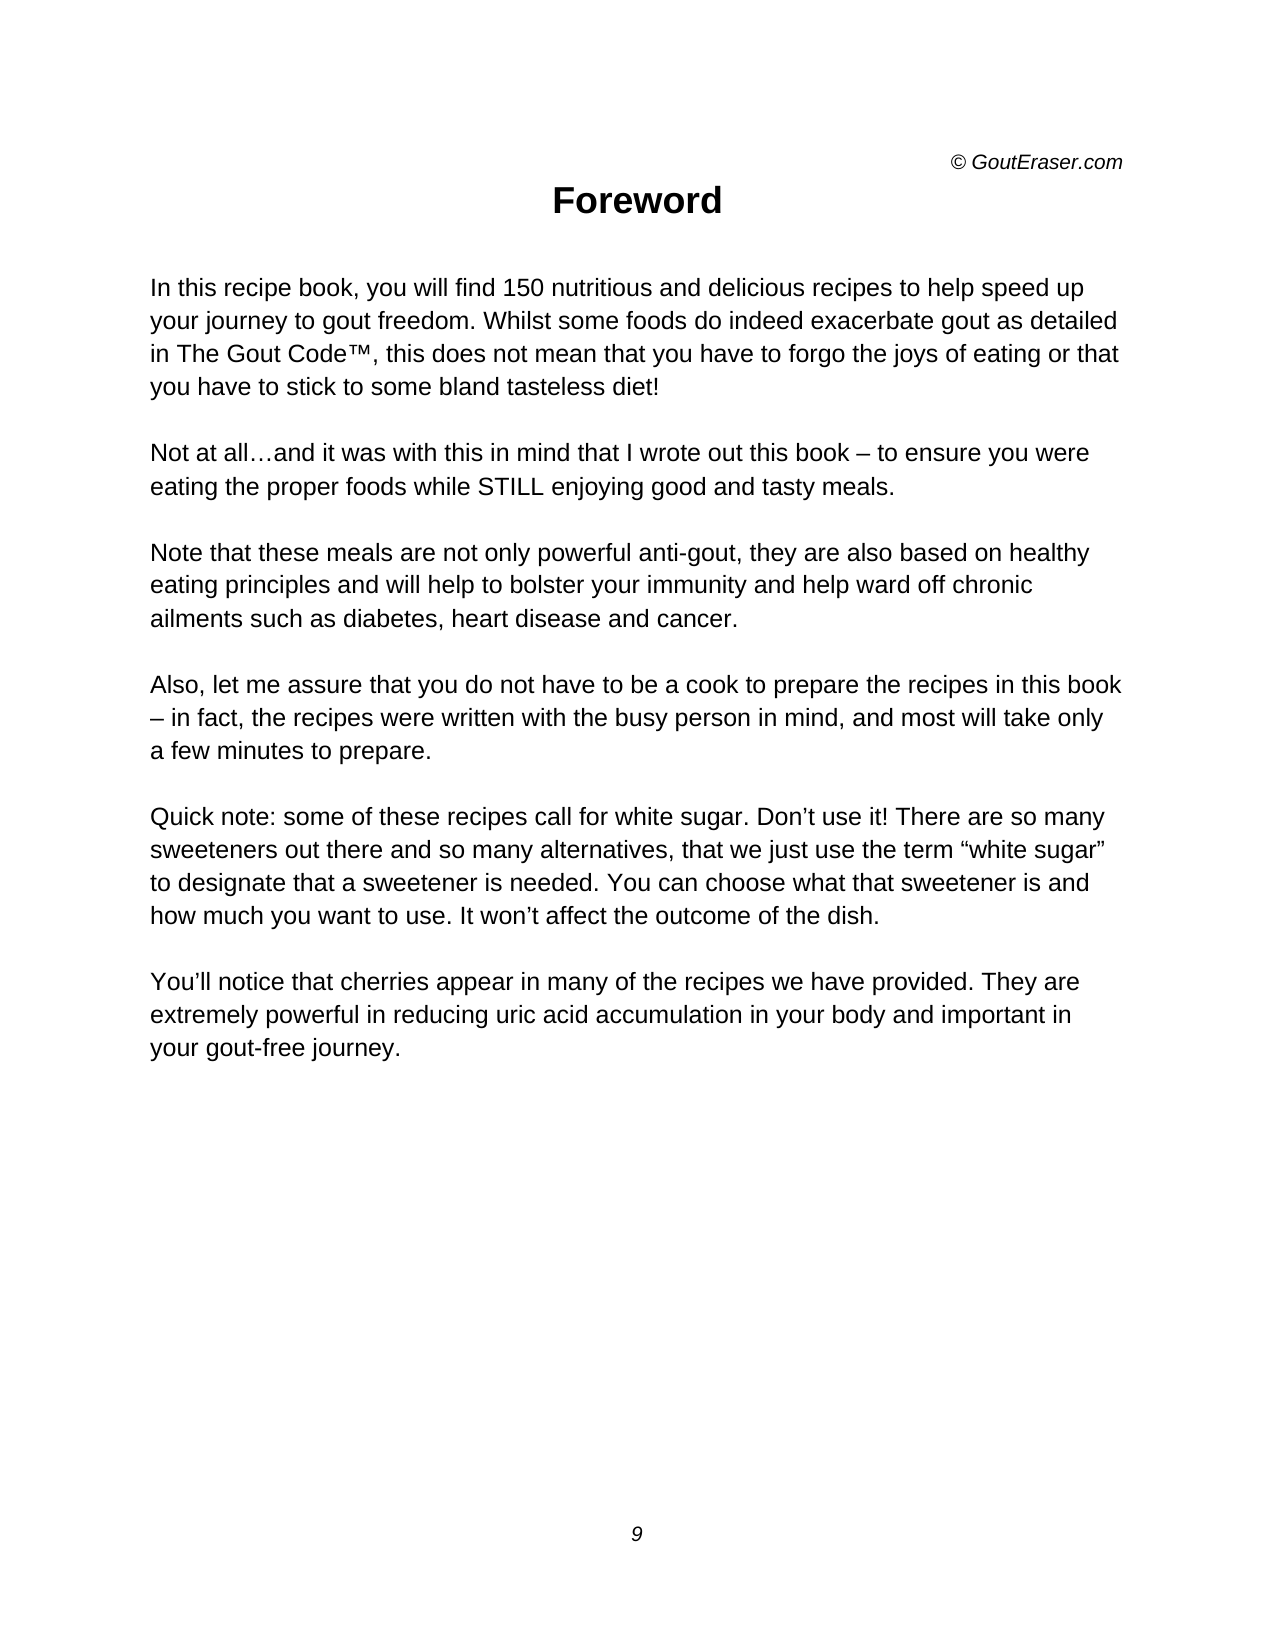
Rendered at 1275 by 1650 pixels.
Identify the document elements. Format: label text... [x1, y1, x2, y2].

text You’ll notice that cherries appear in many of the recipes we have provided. They are extremely powerful in reducing uric acid accumulation in your body and important in your gout-free journey. [150, 967, 1125, 1062]
text In this recipe book, you will find 150 nutritious and delicious recipes to help speed up your journey to gout freedom. Whilst some foods do indeed exacerbate gout as detailed in The Gout Code™, this does not mean that you have to forgo the joys of eating or that you have to stick to some bland tasteless diet! [150, 273, 1125, 401]
subtitle Foreword [150, 178, 1125, 221]
text Quick note: some of these recipes call for white sugar. Don’t use it! There are so many sweeteners out there and so many alternatives, that we just use the term “white sugar” to designate that a sweetener is needed. You can choose what that sweetener is and how much you want to use. It won’t affect the outcome of the dish. [150, 802, 1125, 929]
text Also, let me assure that you do not have to be a cook to prepare the recipes in this book – in fact, the recipes were written with the busy person in mind, and most will take only a few minutes to prepare. [150, 669, 1125, 764]
text Note that these meals are not only powerful anti-gout, they are also based on healthy eating principles and will help to bolster your immunity and help ward off chronic ailments such as diabetes, heart disease and cancer. [150, 537, 1125, 632]
text Not at all…and it was with this in mind that I wrote out this book – to ensure you were eating the proper foods while STILL enjoying good and tasty meals. [150, 405, 1125, 500]
